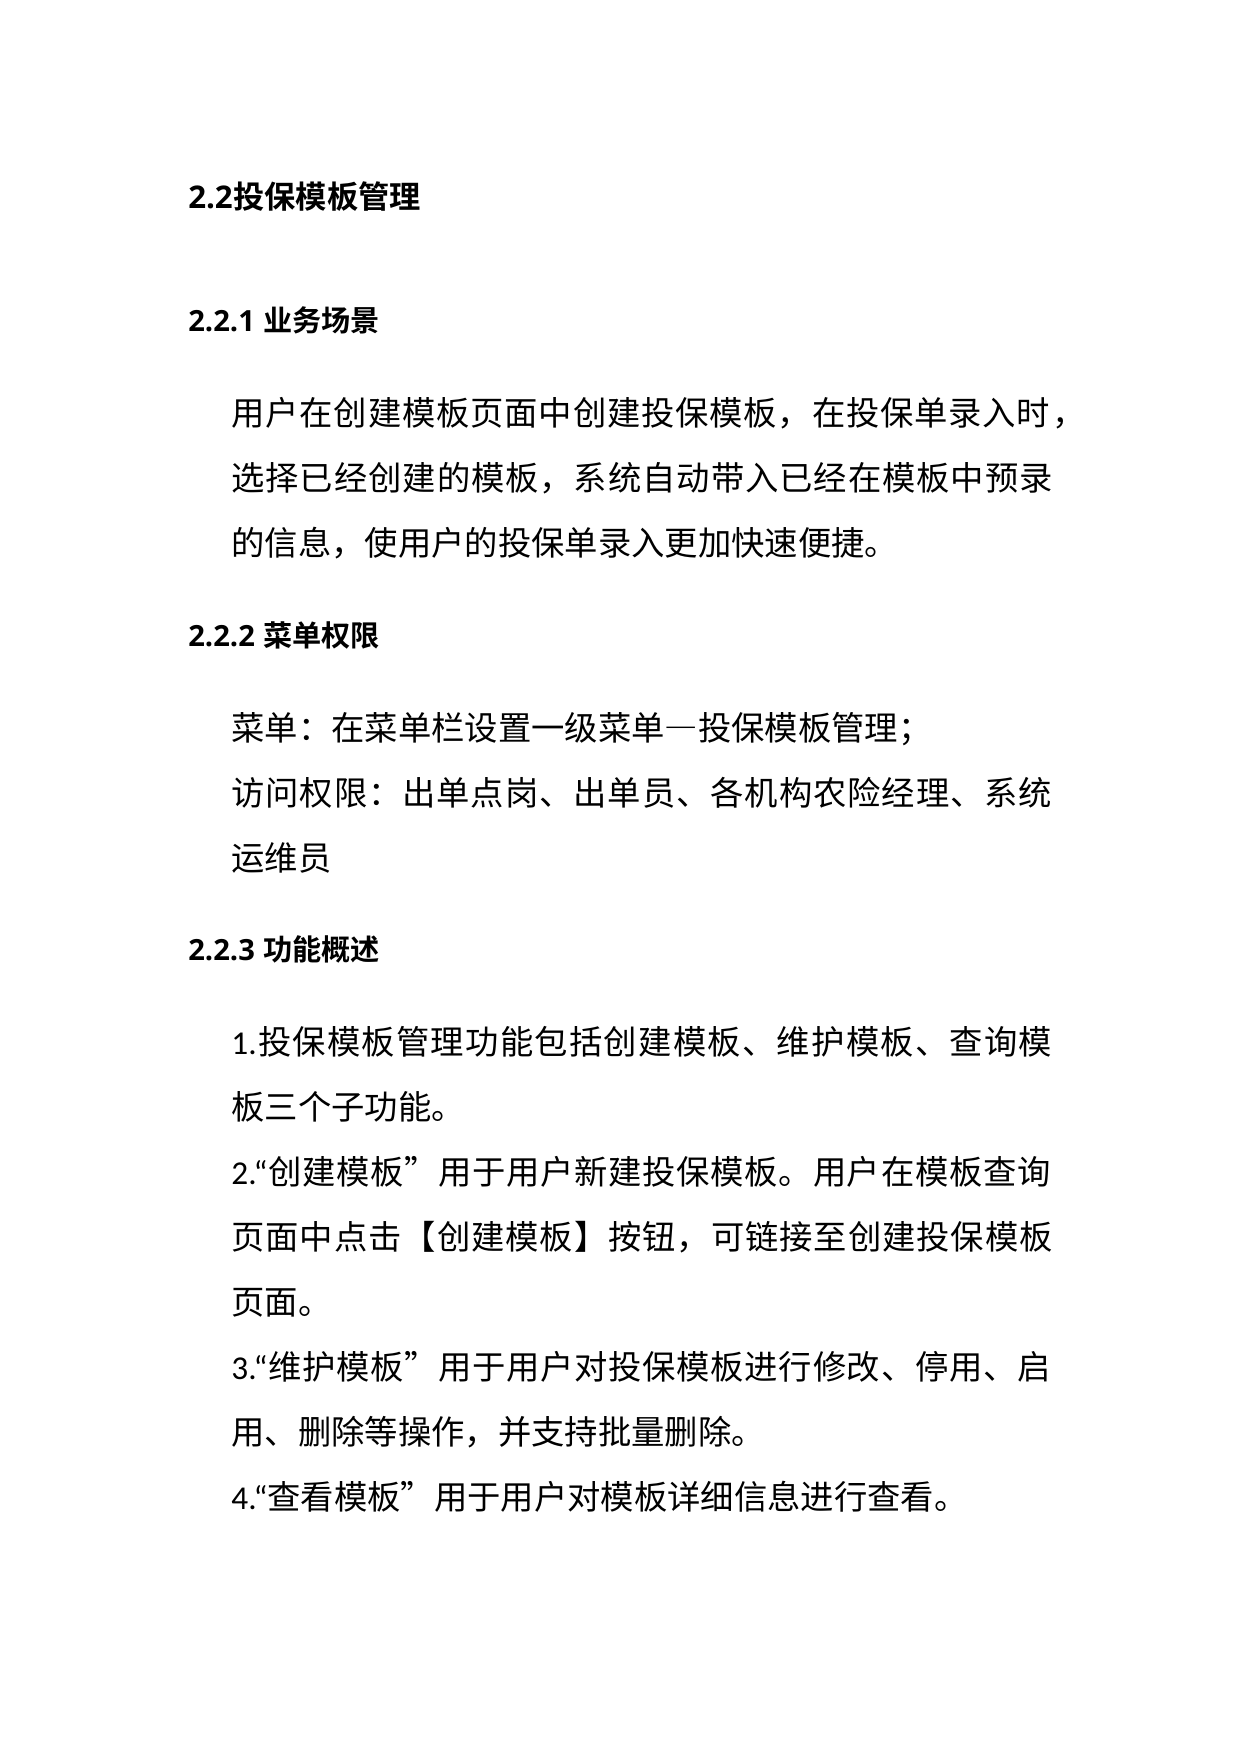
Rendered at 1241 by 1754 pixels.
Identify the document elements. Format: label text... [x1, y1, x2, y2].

text 2.“创建模板”用于用户新建投保模板。用户在模板查询页面中点击【创建模板】按钮，可链接至创建投保模板页面。 [231, 1137, 1053, 1332]
text 3.“维护模板”用于用户对投保模板进行修改、停用、启用、删除等操作，并支持批量删除。 [231, 1332, 1053, 1462]
text 1.投保模板管理功能包括创建模板、维护模板、查询模板三个子功能。 [231, 1007, 1053, 1137]
subtitle 投保模板管理 [188, 162, 1053, 227]
text 菜单：在菜单栏设置一级菜单—投保模板管理； [231, 693, 1053, 758]
subtitle 菜单权限 [188, 601, 1019, 666]
text 用户在创建模板页面中创建投保模板，在投保单录入时，选择已经创建的模板，系统自动带入已经在模板中预录的信息，使用户的投保单录入更加快速便捷。 [231, 379, 1053, 574]
text 4.“查看模板”用于用户对模板详细信息进行查看。 [231, 1462, 1053, 1527]
subtitle 业务场景 [188, 287, 1019, 352]
text 访问权限：出单点岗、出单员、各机构农险经理、系统运维员 [231, 758, 1053, 888]
subtitle 功能概述 [188, 915, 1019, 980]
